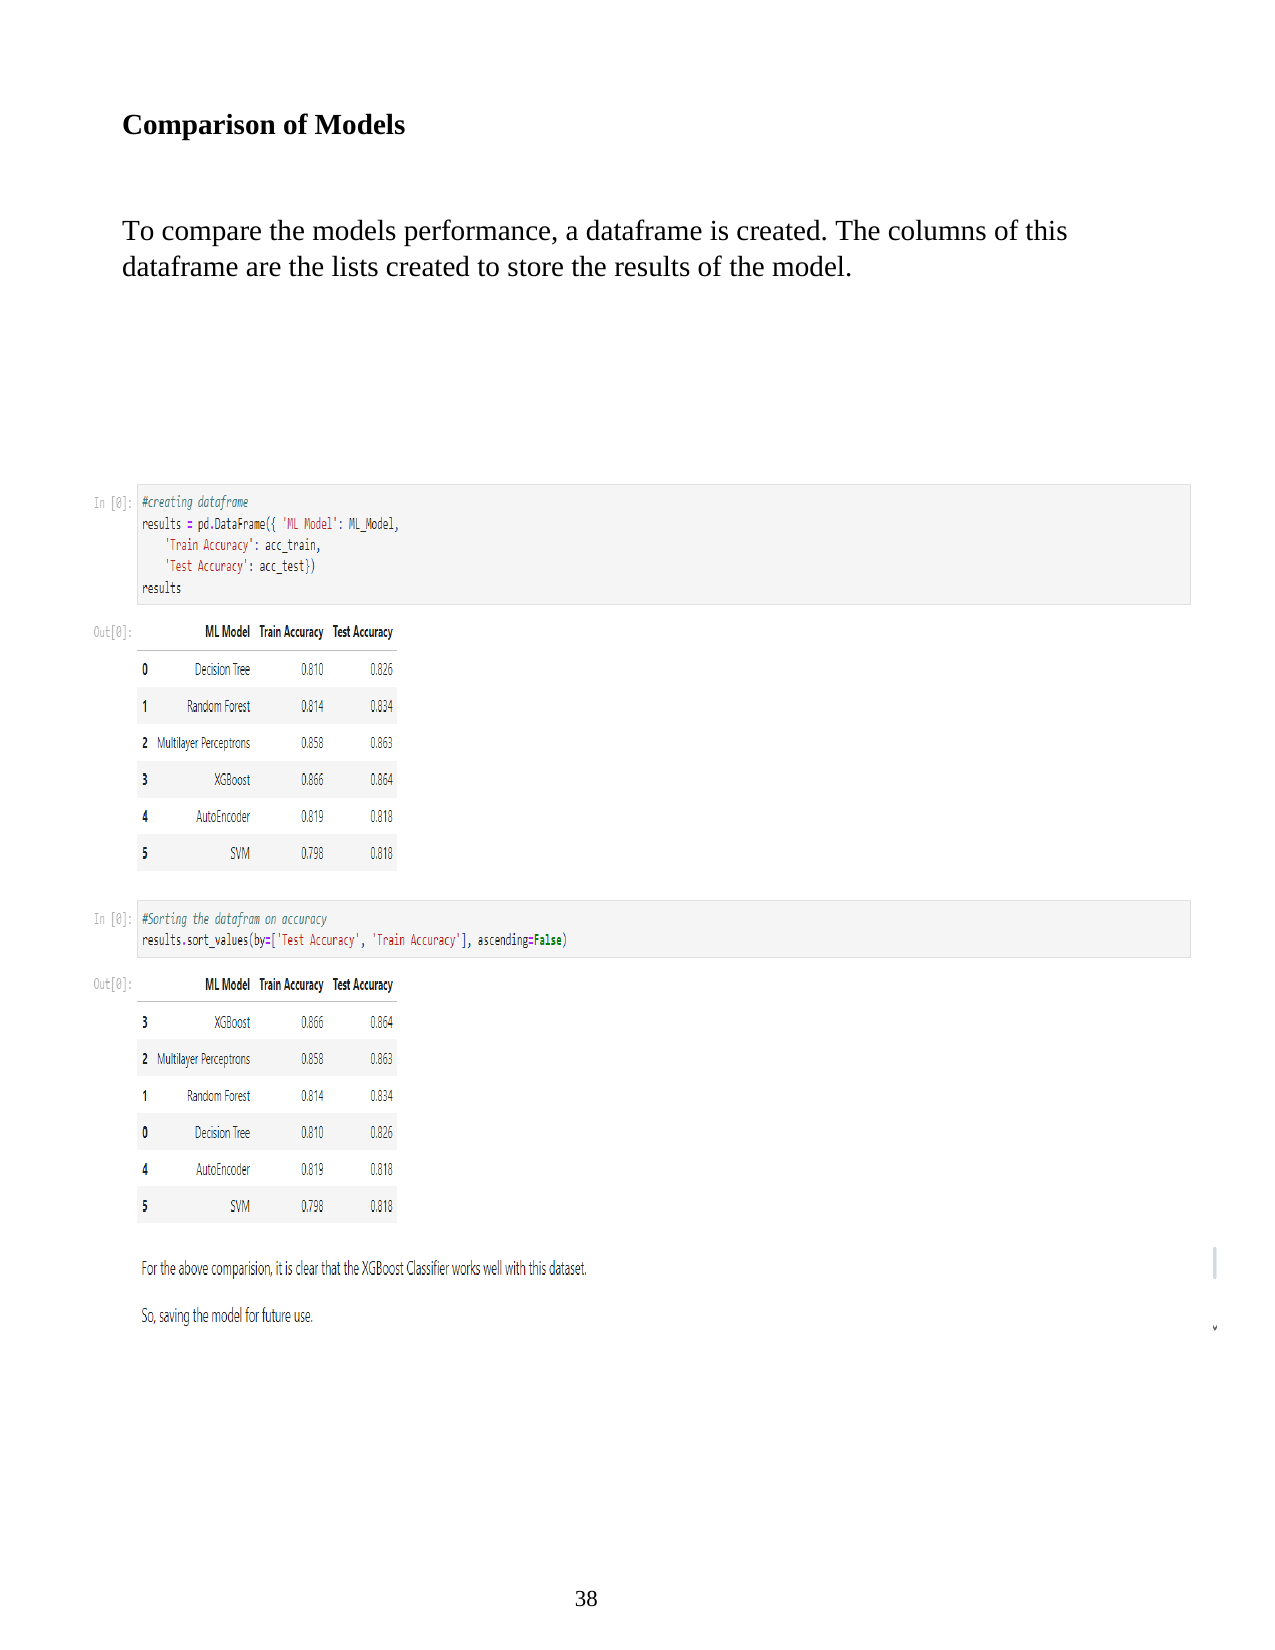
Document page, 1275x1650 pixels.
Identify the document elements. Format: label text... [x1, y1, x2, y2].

picture [60, 461, 1220, 1337]
text To compare the models performance, a dataframe is created. The columns of this dataframe are the lists created to store the results of the model. [122, 213, 1125, 282]
text Comparison of Models [122, 107, 1125, 141]
